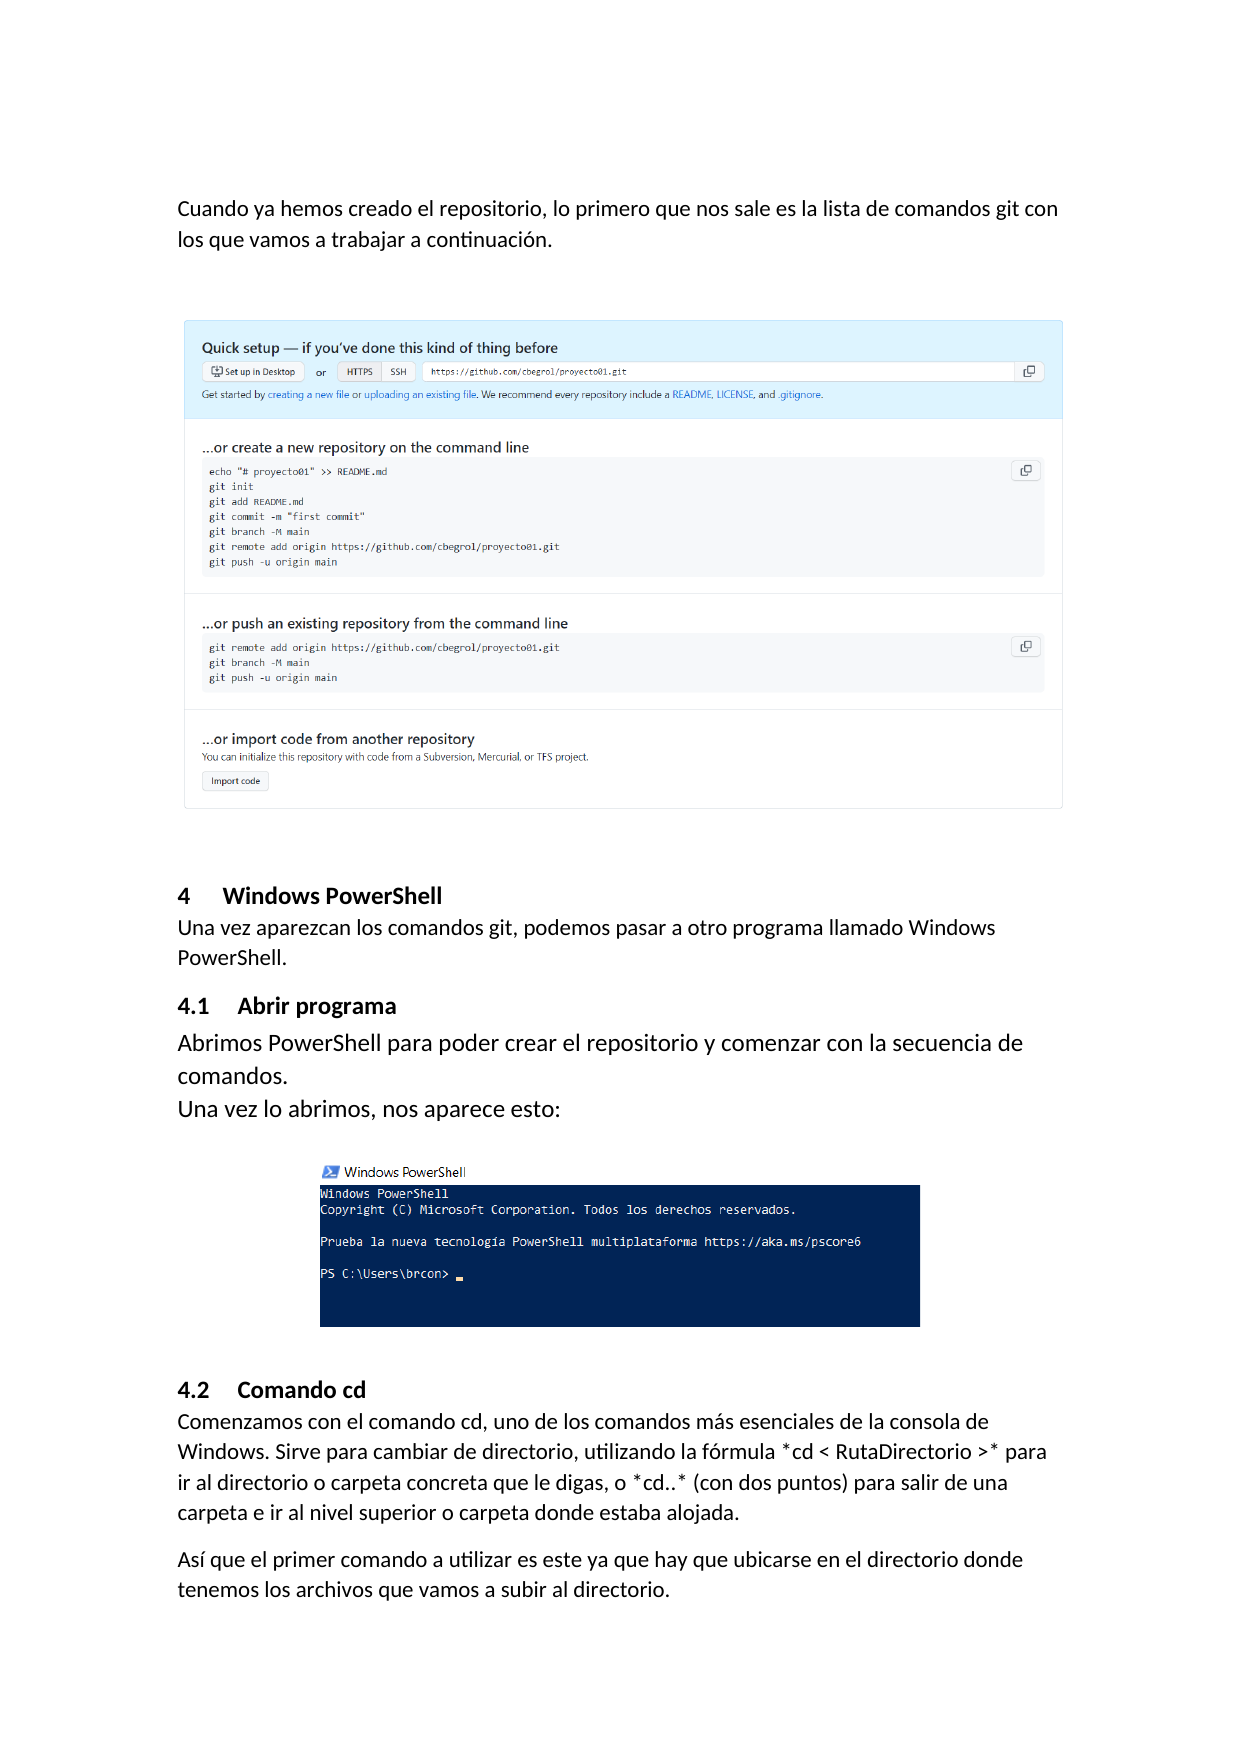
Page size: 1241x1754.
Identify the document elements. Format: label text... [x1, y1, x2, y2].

text Una vez lo abrimos, nos aparece esto: [177, 1093, 1063, 1124]
subtitle Comando cd [177, 1374, 1063, 1405]
text Cuando ya hemos creado el repositorio, lo primero que nos sale es la lista de comandos git con los que vamos a trabajar a continuación. [177, 194, 1063, 253]
text Una vez aparezcan los comandos git, podemos pasar a otro programa llamado Windows PowerShell. [177, 913, 1063, 971]
subtitle Windows PowerShell [177, 880, 1063, 911]
text Así que el primer comando a utilizar es este ya que hay que ubicarse en el directorio donde tenemos los archivos que vamos a subir al directorio. [177, 1545, 1063, 1603]
picture [183, 318, 1063, 811]
text Comenzamos con el comando cd, uno de los comandos más esenciales de la consola de Windows. Sirve para cambiar de directorio, utilizando la fórmula *cd < RutaDirectorio >* para ir al directorio o carpeta concreta que le digas, o *cd..* (con dos puntos) para salir de una carpeta e ir al nivel superior o carpeta donde estaba alojada. [177, 1407, 1063, 1526]
picture [320, 1159, 921, 1327]
subtitle Abrimos PowerShell para poder crear el repositorio y comenzar con la secuencia de comandos. [177, 1027, 1063, 1091]
subtitle Abrir programa [177, 990, 1063, 1021]
